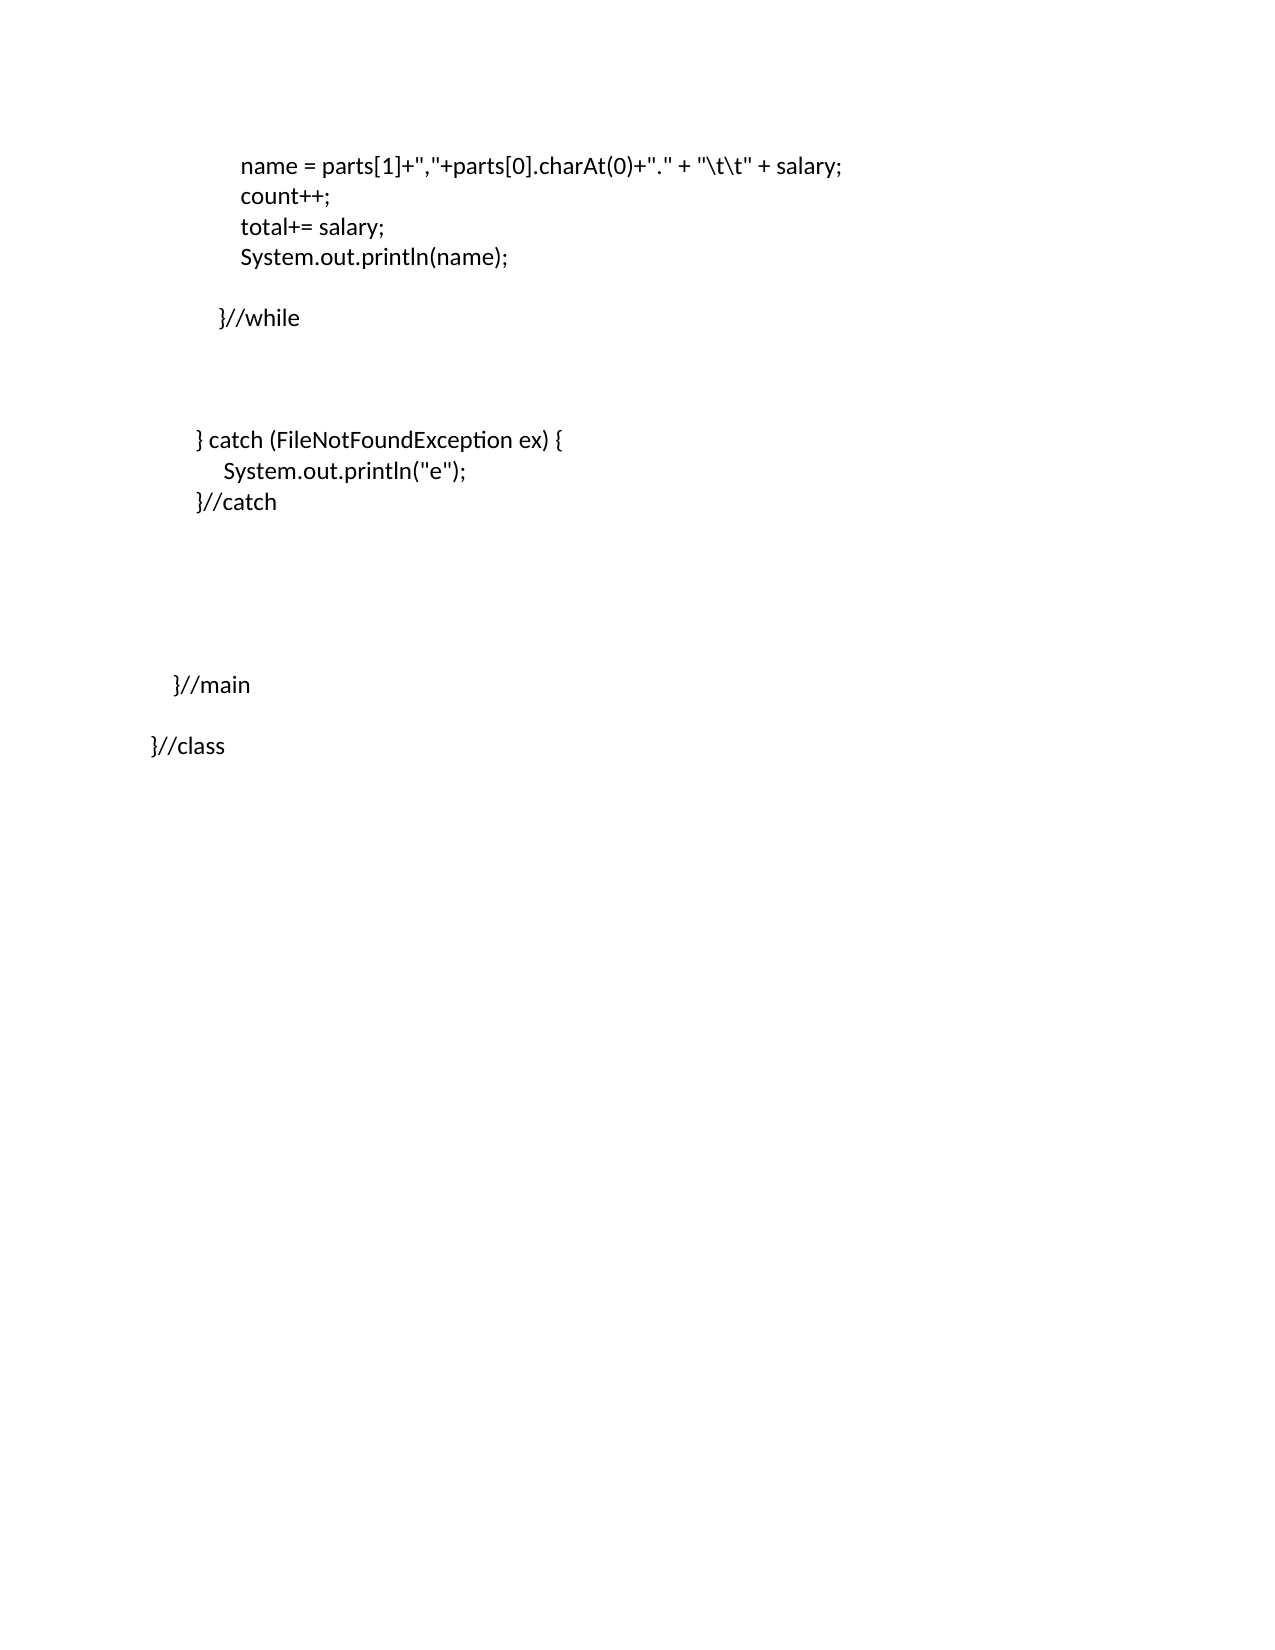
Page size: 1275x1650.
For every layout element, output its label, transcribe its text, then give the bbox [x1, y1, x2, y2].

text total+= salary; [150, 211, 1125, 242]
text }//main [150, 669, 1125, 699]
text name = parts[1]+","+parts[0].charAt(0)+"." + "\t\t" + salary; [150, 150, 1125, 181]
text System.out.println("e"); [150, 455, 1125, 486]
text }//class [150, 730, 1125, 760]
text }//catch [150, 486, 1125, 516]
text count++; [150, 181, 1125, 211]
text System.out.println(name); [150, 242, 1125, 272]
text } catch (FileNotFoundException ex) { [150, 425, 1125, 455]
text }//while [150, 303, 1125, 333]
